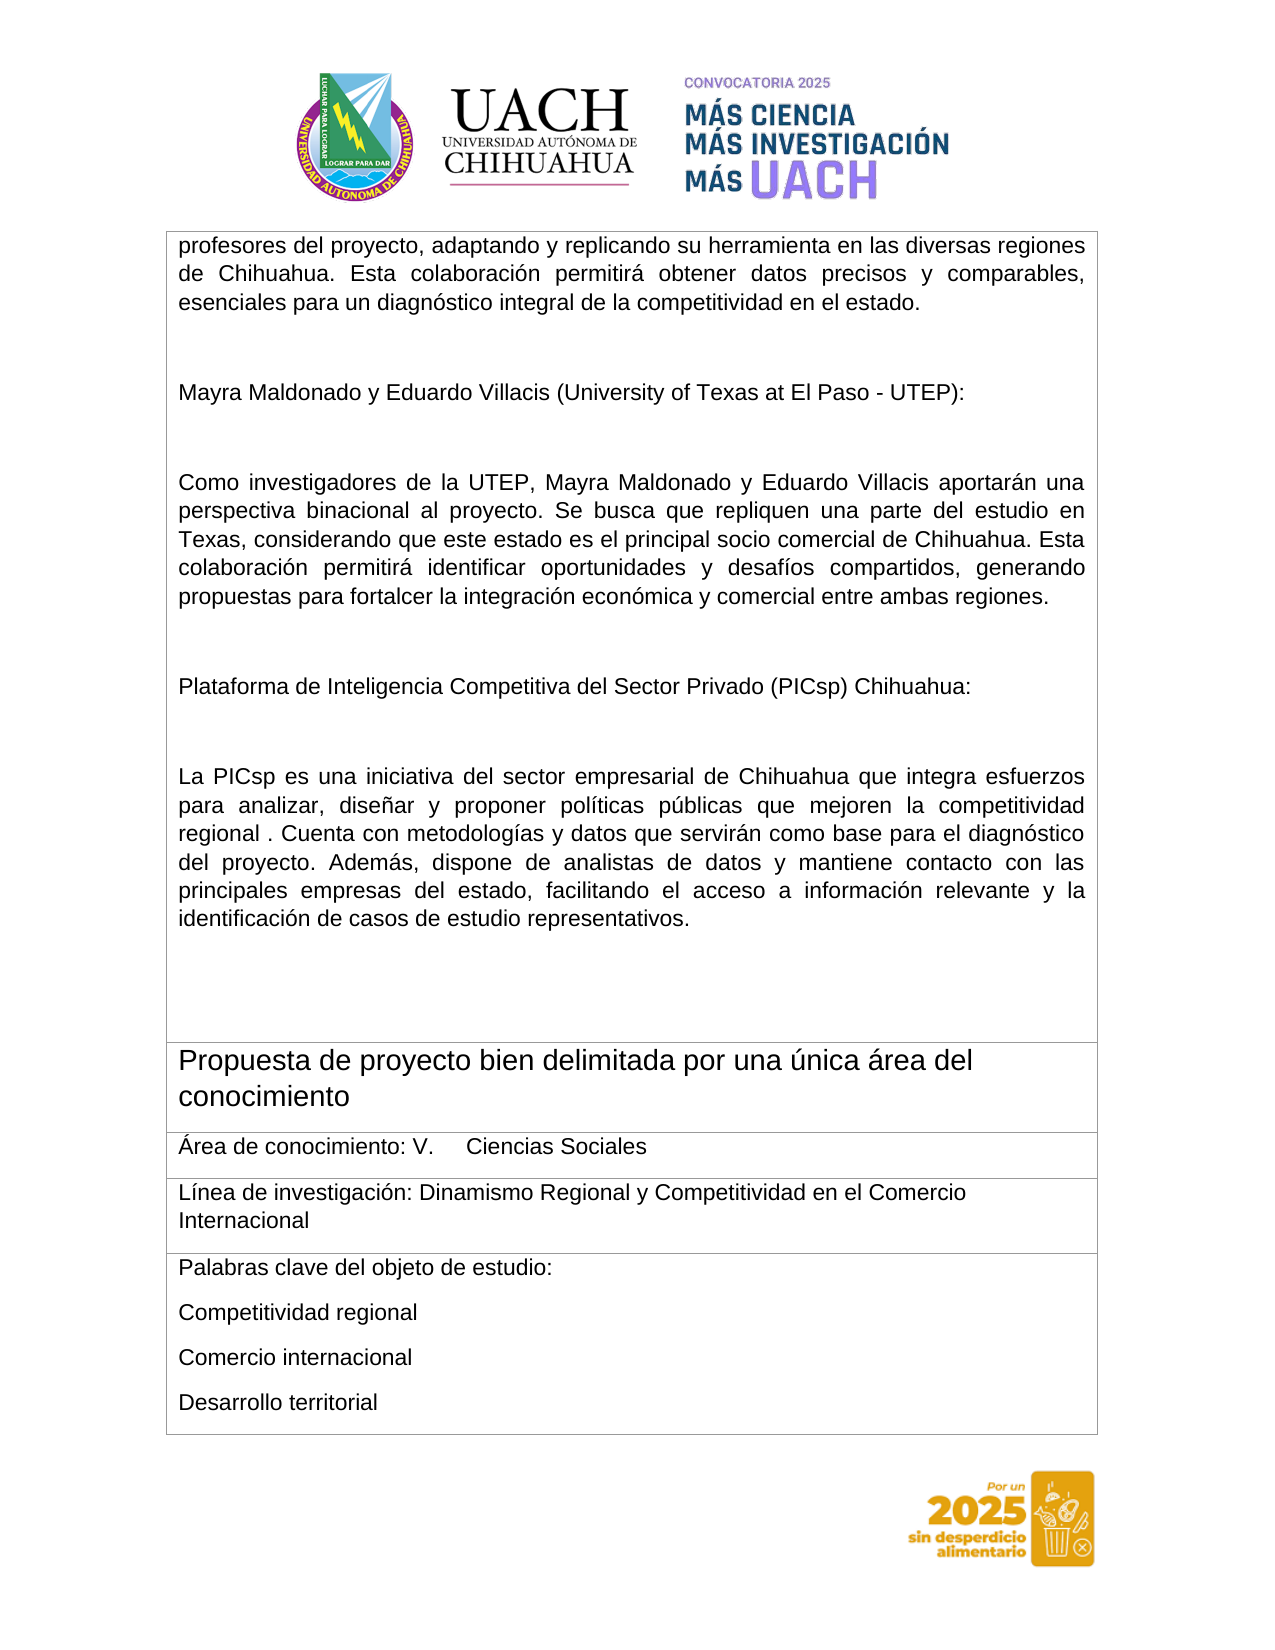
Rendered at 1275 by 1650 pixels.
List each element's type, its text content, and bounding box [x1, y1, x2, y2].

table_cell Propuesta de proyecto bien delimitada por una única área del conocimiento [167, 1043, 1097, 1132]
table_cell Área de conocimiento: V. Ciencias Sociales [167, 1133, 1097, 1178]
picture [295, 73, 951, 203]
picture [904, 1469, 1098, 1577]
table_cell Palabras clave del objeto de estudio: Competitividad regional Comercio internacional Desarrollo territorial Especialización productiva Chihuahua [167, 1254, 1097, 1434]
table_cell Línea de investigación: Dinamismo Regional y Competitividad en el Comercio Internacional [167, 1179, 1097, 1252]
